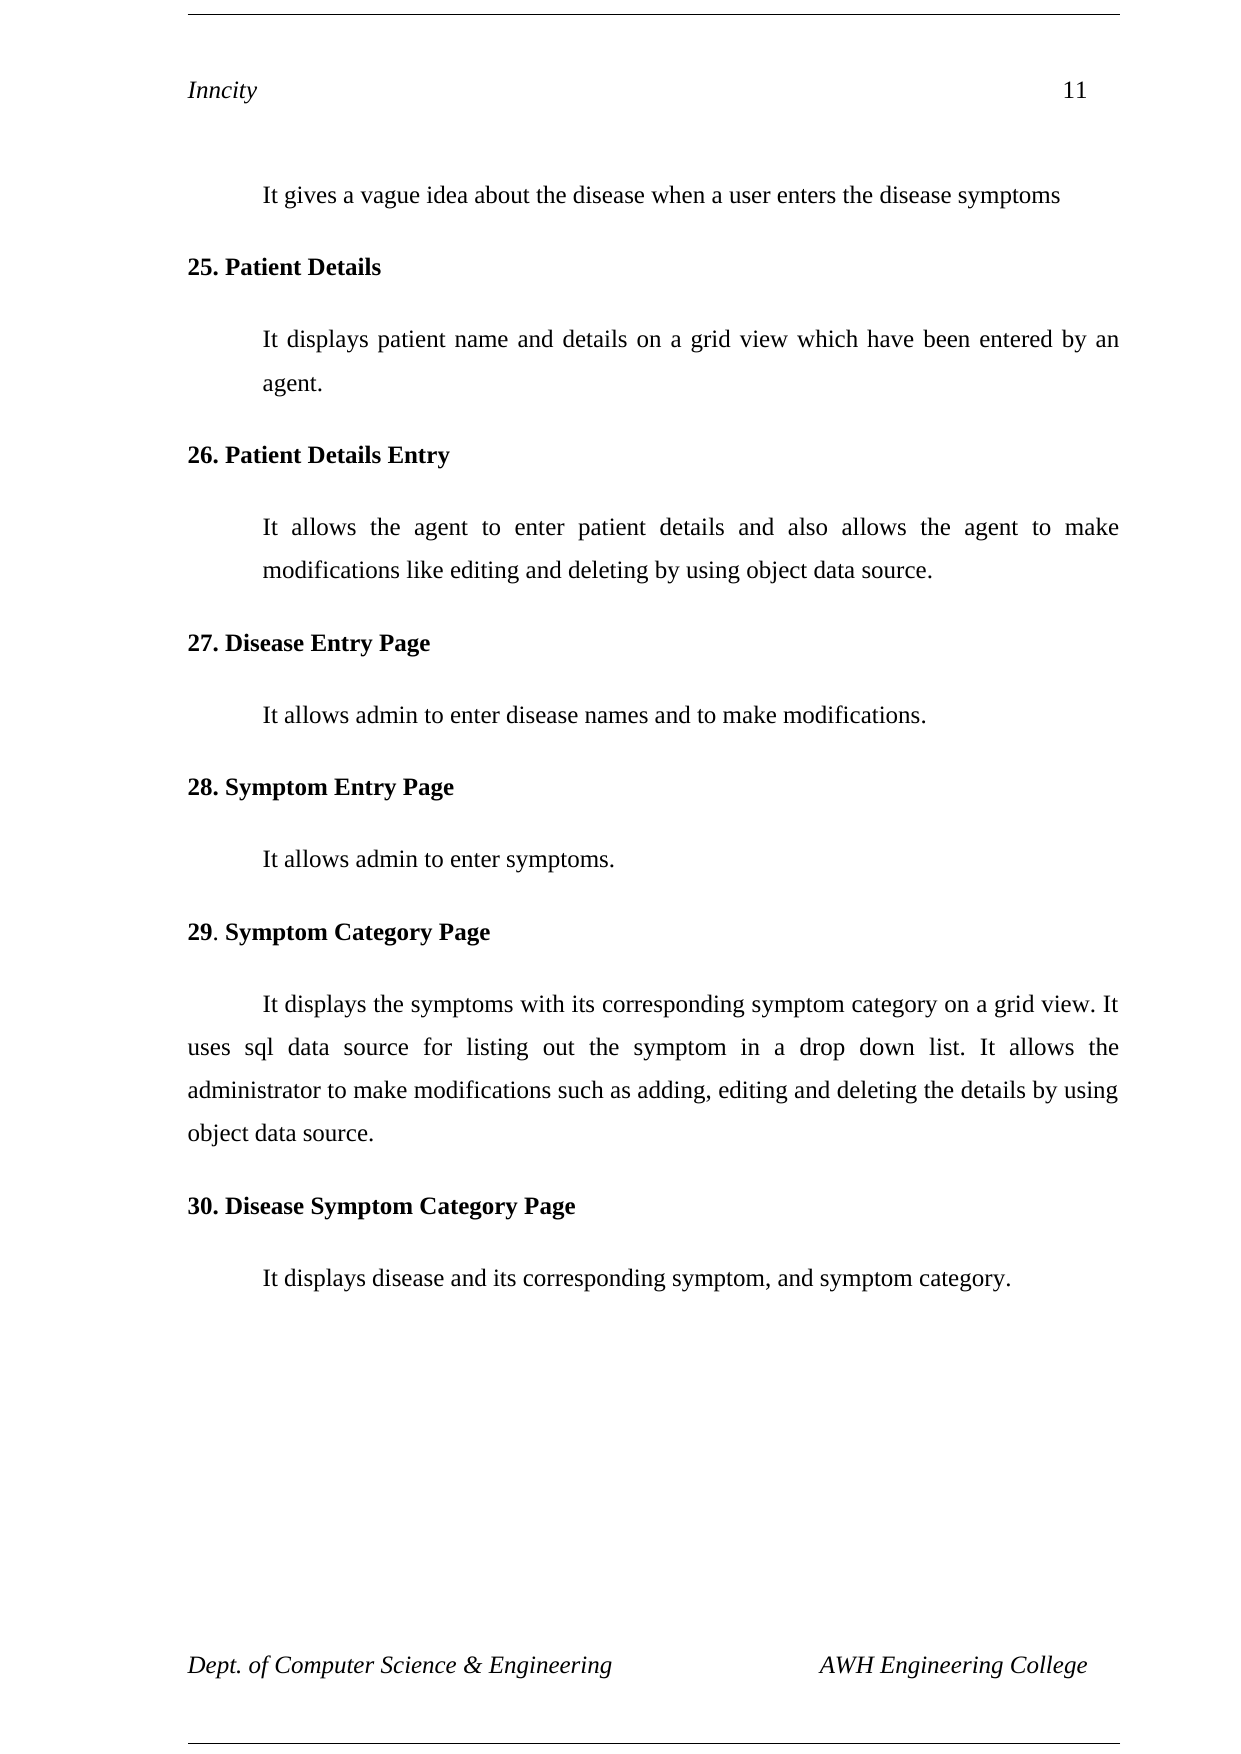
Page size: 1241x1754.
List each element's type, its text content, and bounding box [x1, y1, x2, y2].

title Patient Details Entry [187, 440, 1120, 469]
title It gives a vague idea about the disease when a user enters the disease symptoms [187, 180, 1120, 209]
title 29. Symptom Category Page [187, 917, 1120, 946]
title It displays patient name and details on a grid view which have been entered by an agent. [262, 324, 1120, 396]
title 28. Symptom Entry Page [187, 772, 1120, 801]
subtitle It displays disease and its corresponding symptom, and symptom category. [187, 1263, 1120, 1292]
title It allows admin to enter symptoms. [187, 844, 1120, 873]
title It allows the agent to enter patient details and also allows the agent to make modifications like editing and deleting by using object data source. [262, 512, 1120, 584]
title 27. Disease Entry Page [187, 628, 1120, 656]
title It displays the symptoms with its corresponding symptom category on a grid view. It uses sql data source for listing out the symptom in a drop down list. It allows the administrator to make modifications such as adding, editing and deleting the details by using object data source. [187, 989, 1120, 1147]
title Patient Details [187, 252, 1120, 281]
title 30. Disease Symptom Category Page [187, 1191, 1120, 1219]
title It allows admin to enter disease names and to make modifications. [187, 700, 1120, 729]
